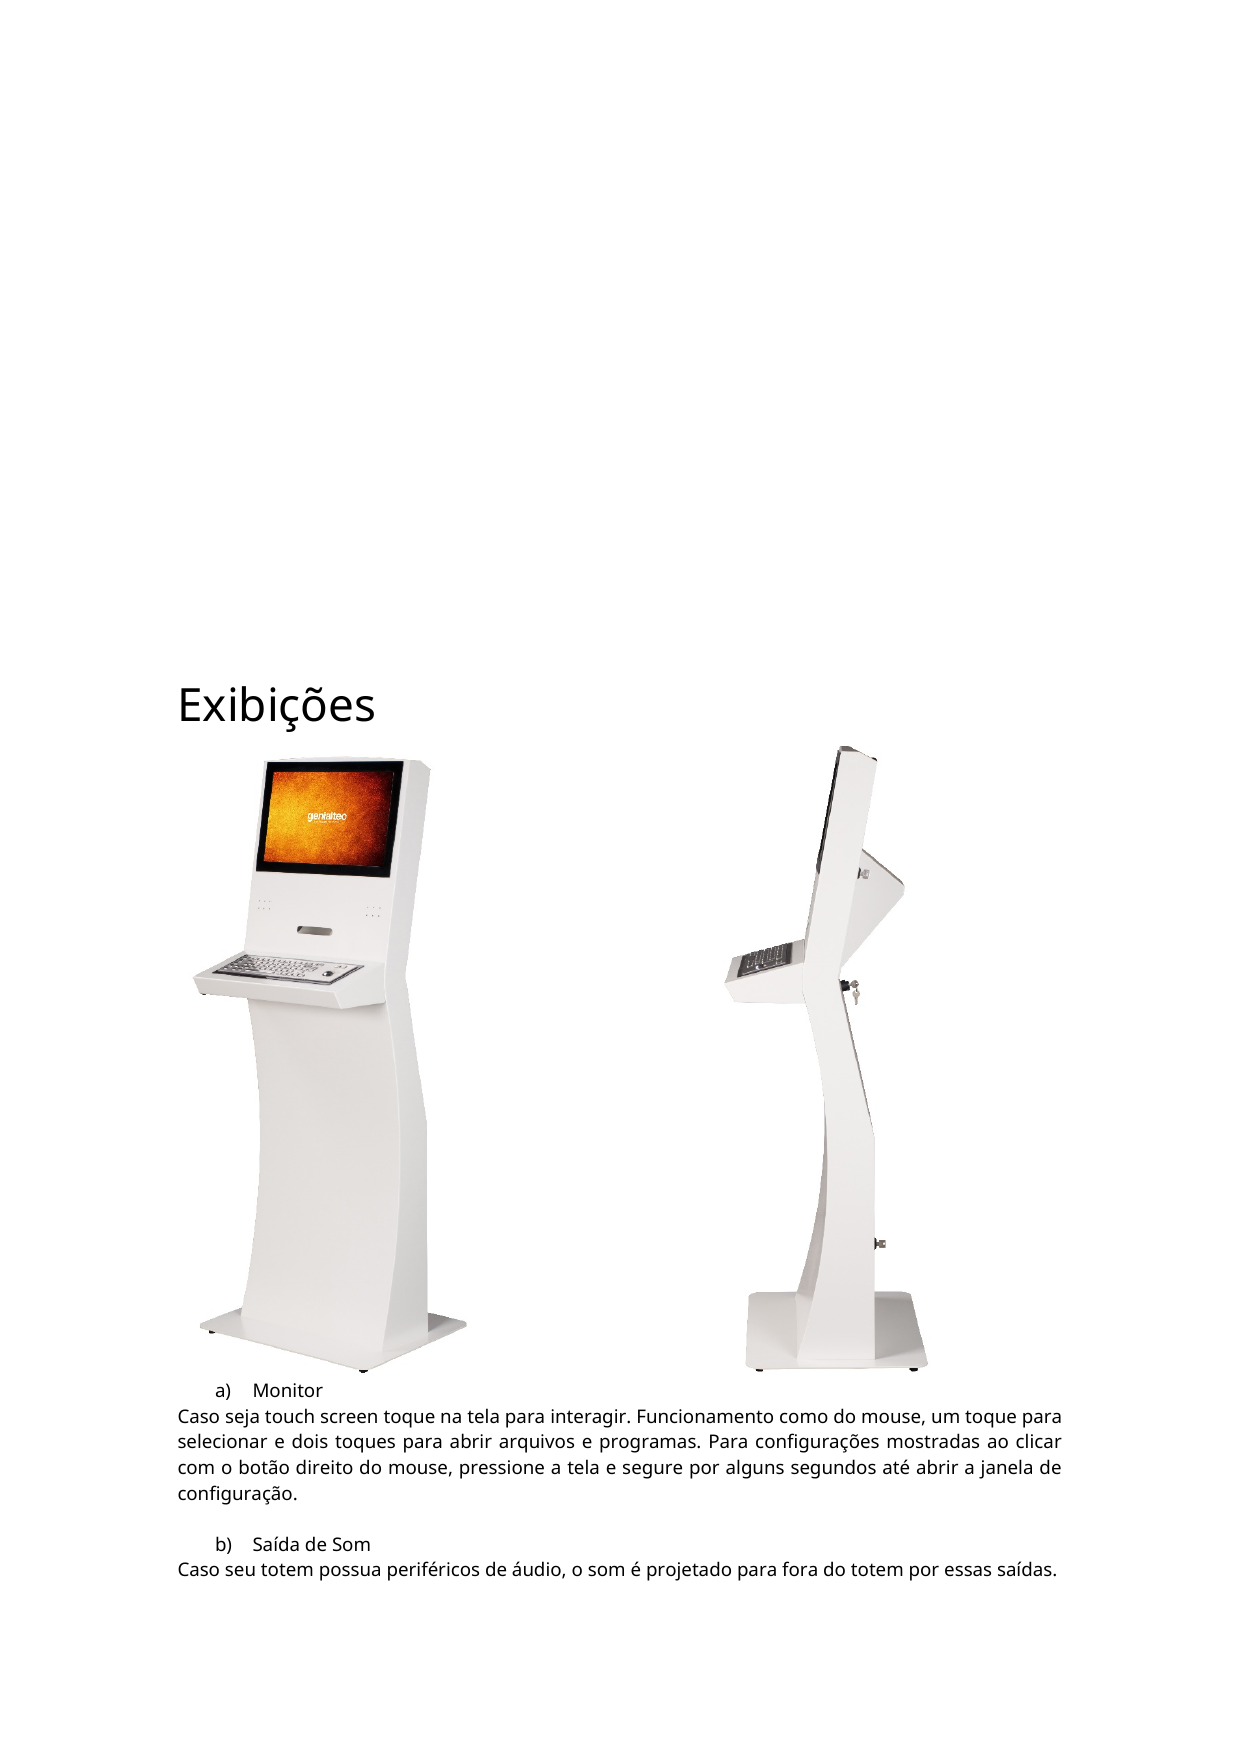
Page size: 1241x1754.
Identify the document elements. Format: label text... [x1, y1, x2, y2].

list Monitor [215, 1378, 1063, 1403]
list Saída de Som [215, 1531, 1063, 1556]
text Caso seu totem possua periféricos de áudio, o som é projetado para fora do totem por essas saídas. [177, 1556, 1063, 1582]
picture [701, 734, 959, 1378]
text Caso seja touch screen toque na tela para interagir. Funcionamento como do mouse, um toque para selecionar e dois toques para abrir arquivos e programas. Para configurações mostradas ao clicar com o botão direito do mouse, pressione a tela e segure por alguns segundos até abrir a janela de configuração. [177, 1403, 1063, 1505]
text Exibições [177, 672, 1063, 735]
picture [177, 743, 488, 1378]
